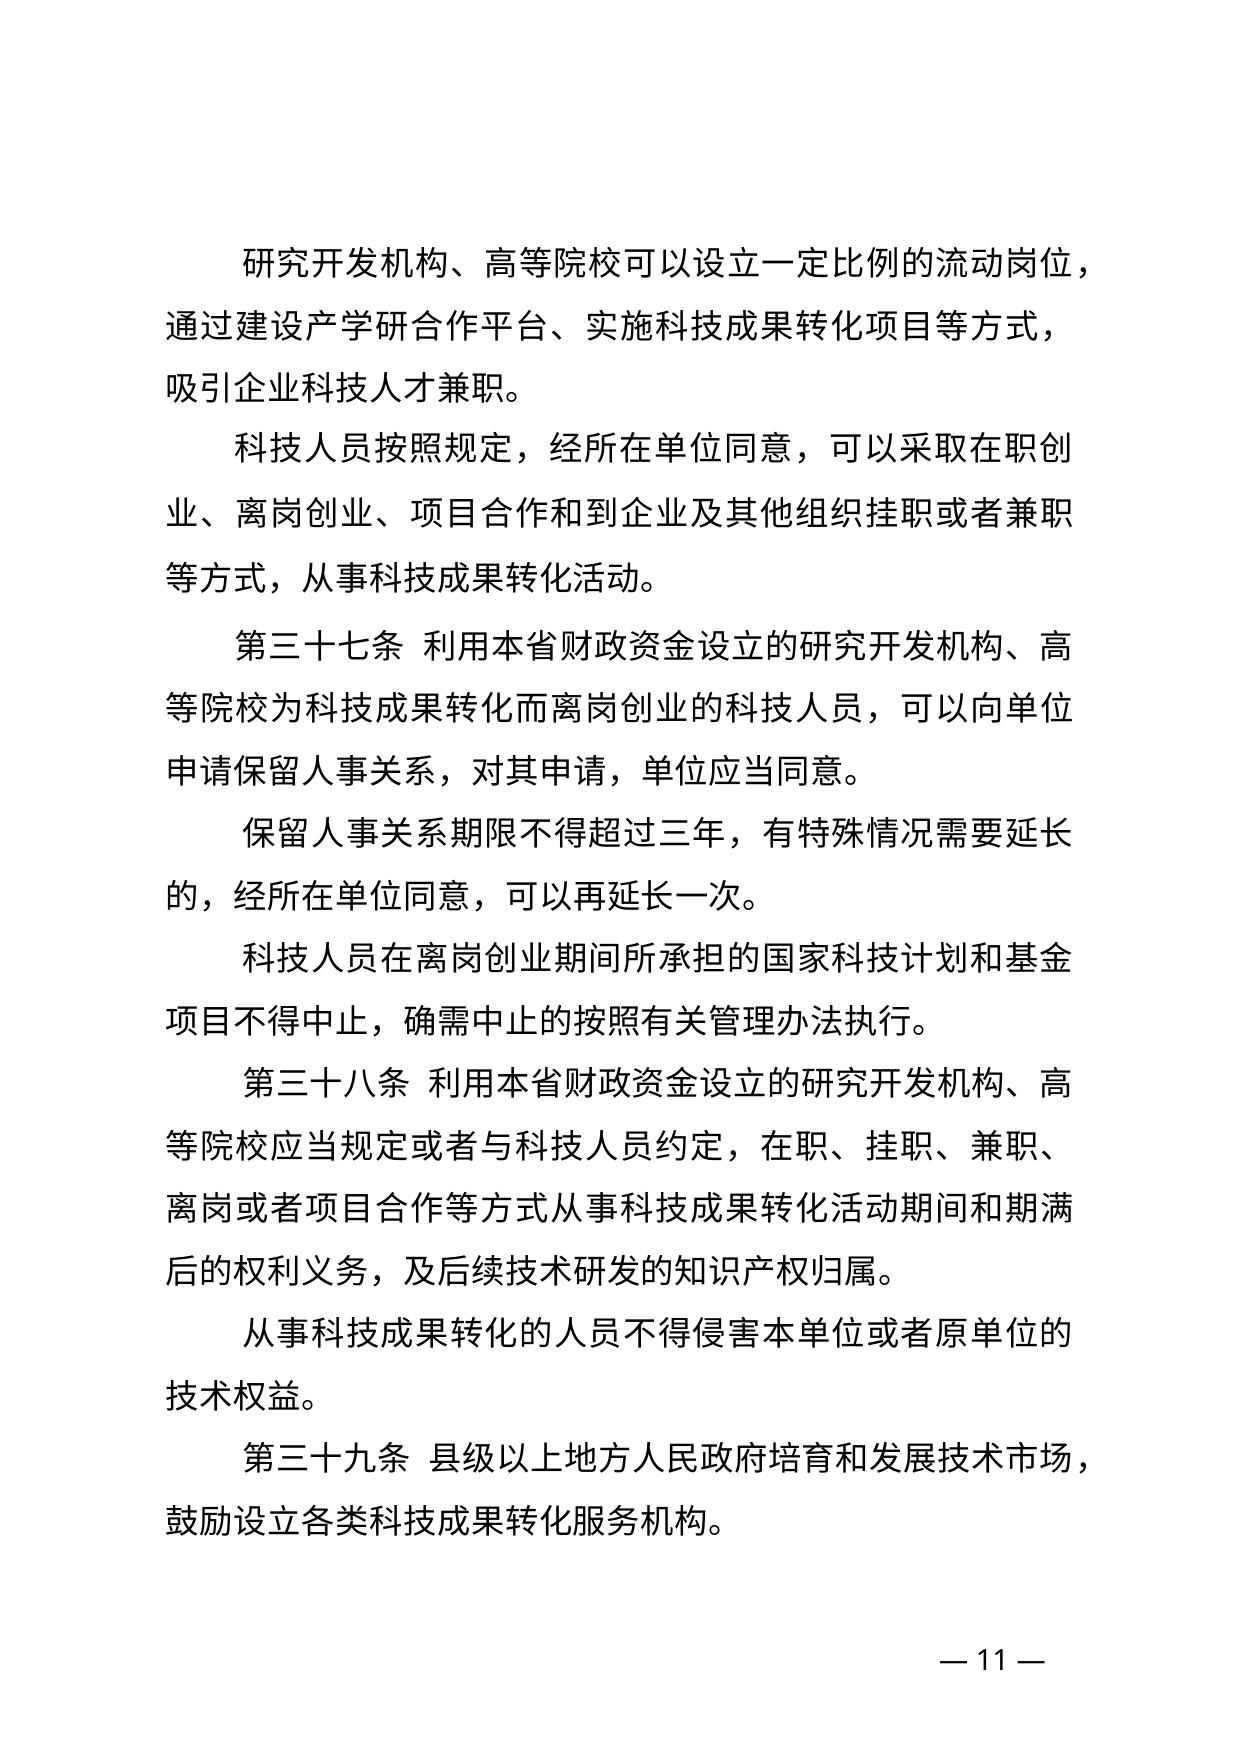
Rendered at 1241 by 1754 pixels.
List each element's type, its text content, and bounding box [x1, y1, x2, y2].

text 研究开发机构、高等院校可以设立一定比例的流动岗位，通过建设产学研合作平台、实施科技成果转化项目等方式，吸引企业科技人才兼职。 [165, 226, 1075, 413]
text 保留人事关系期限不得超过三年，有特殊情况需要延长的，经所在单位同意，可以再延长一次。 [165, 796, 1075, 921]
text 科技人员按照规定，经所在单位同意，可以采取在职创业、离岗创业、项目合作和到企业及其他组织挂职或者兼职等方式，从事科技成果转化活动。 [165, 413, 1075, 608]
text 从事科技成果转化的人员不得侵害本单位或者原单位的技术权益。 [165, 1296, 1075, 1421]
text 第三十九条 县级以上地方人民政府培育和发展技术市场，鼓励设立各类科技成果转化服务机构。 [165, 1421, 1075, 1546]
text 科技人员在离岗创业期间所承担的国家科技计划和基金项目不得中止，确需中止的按照有关管理办法执行。 [165, 921, 1075, 1046]
text 第三十七条 利用本省财政资金设立的研究开发机构、高等院校为科技成果转化而离岗创业的科技人员，可以向单位申请保留人事关系，对其申请，单位应当同意。 [165, 608, 1075, 796]
text 第三十八条 利用本省财政资金设立的研究开发机构、高等院校应当规定或者与科技人员约定，在职、挂职、兼职、离岗或者项目合作等方式从事科技成果转化活动期间和期满后的权利义务，及后续技术研发的知识产权归属。 [165, 1046, 1075, 1296]
